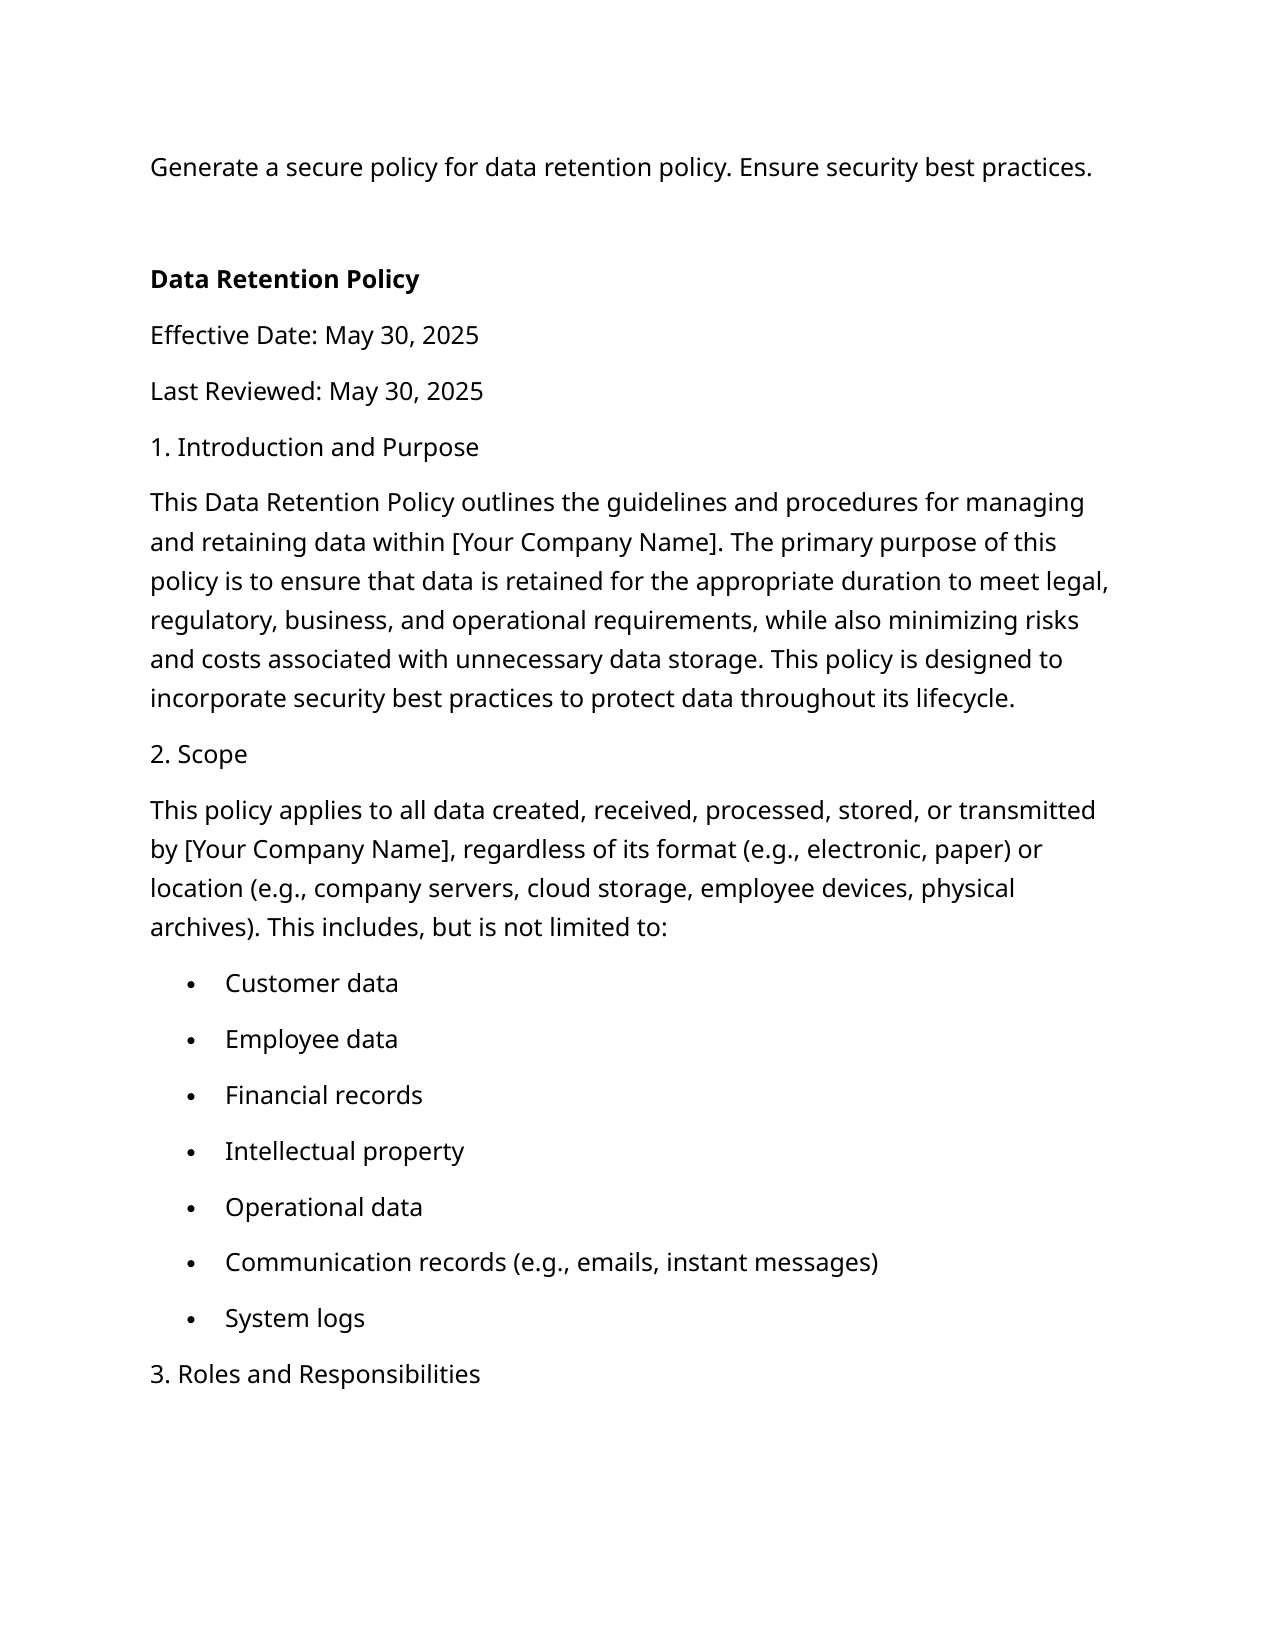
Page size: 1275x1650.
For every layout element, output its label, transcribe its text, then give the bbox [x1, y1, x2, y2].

text 1. Introduction and Purpose [150, 429, 1125, 463]
list Customer data [187, 966, 1125, 1000]
text 3. Roles and Responsibilities [150, 1357, 1125, 1391]
text Last Reviewed: May 30, 2025 [150, 373, 1125, 407]
text 2. Scope [150, 737, 1125, 771]
text This policy applies to all data created, received, processed, stored, or transmitted by [Your Company Name], regardless of its format (e.g., electronic, paper) or location (e.g., company servers, cloud storage, employee devices, physical archives). This includes, but is not limited to: [150, 792, 1125, 944]
list Intellectual property [187, 1133, 1125, 1167]
text This Data Retention Policy outlines the guidelines and procedures for managing and retaining data within [Your Company Name]. The primary purpose of this policy is to ensure that data is retained for the appropriate duration to meet legal, regulatory, business, and operational requirements, while also minimizing risks and costs associated with unnecessary data storage. This policy is designed to incorporate security best practices to protect data throughout its lifecycle. [150, 485, 1125, 715]
text Data Retention Policy [150, 262, 1125, 296]
list Financial records [187, 1077, 1125, 1112]
list System logs [187, 1301, 1125, 1335]
list Operational data [187, 1189, 1125, 1223]
text Effective Date: May 30, 2025 [150, 317, 1125, 352]
list Communication records (e.g., emails, instant messages) [187, 1245, 1125, 1279]
text Generate a secure policy for data retention policy. Ensure security best practices. [150, 150, 1125, 184]
list Employee data [187, 1022, 1125, 1056]
